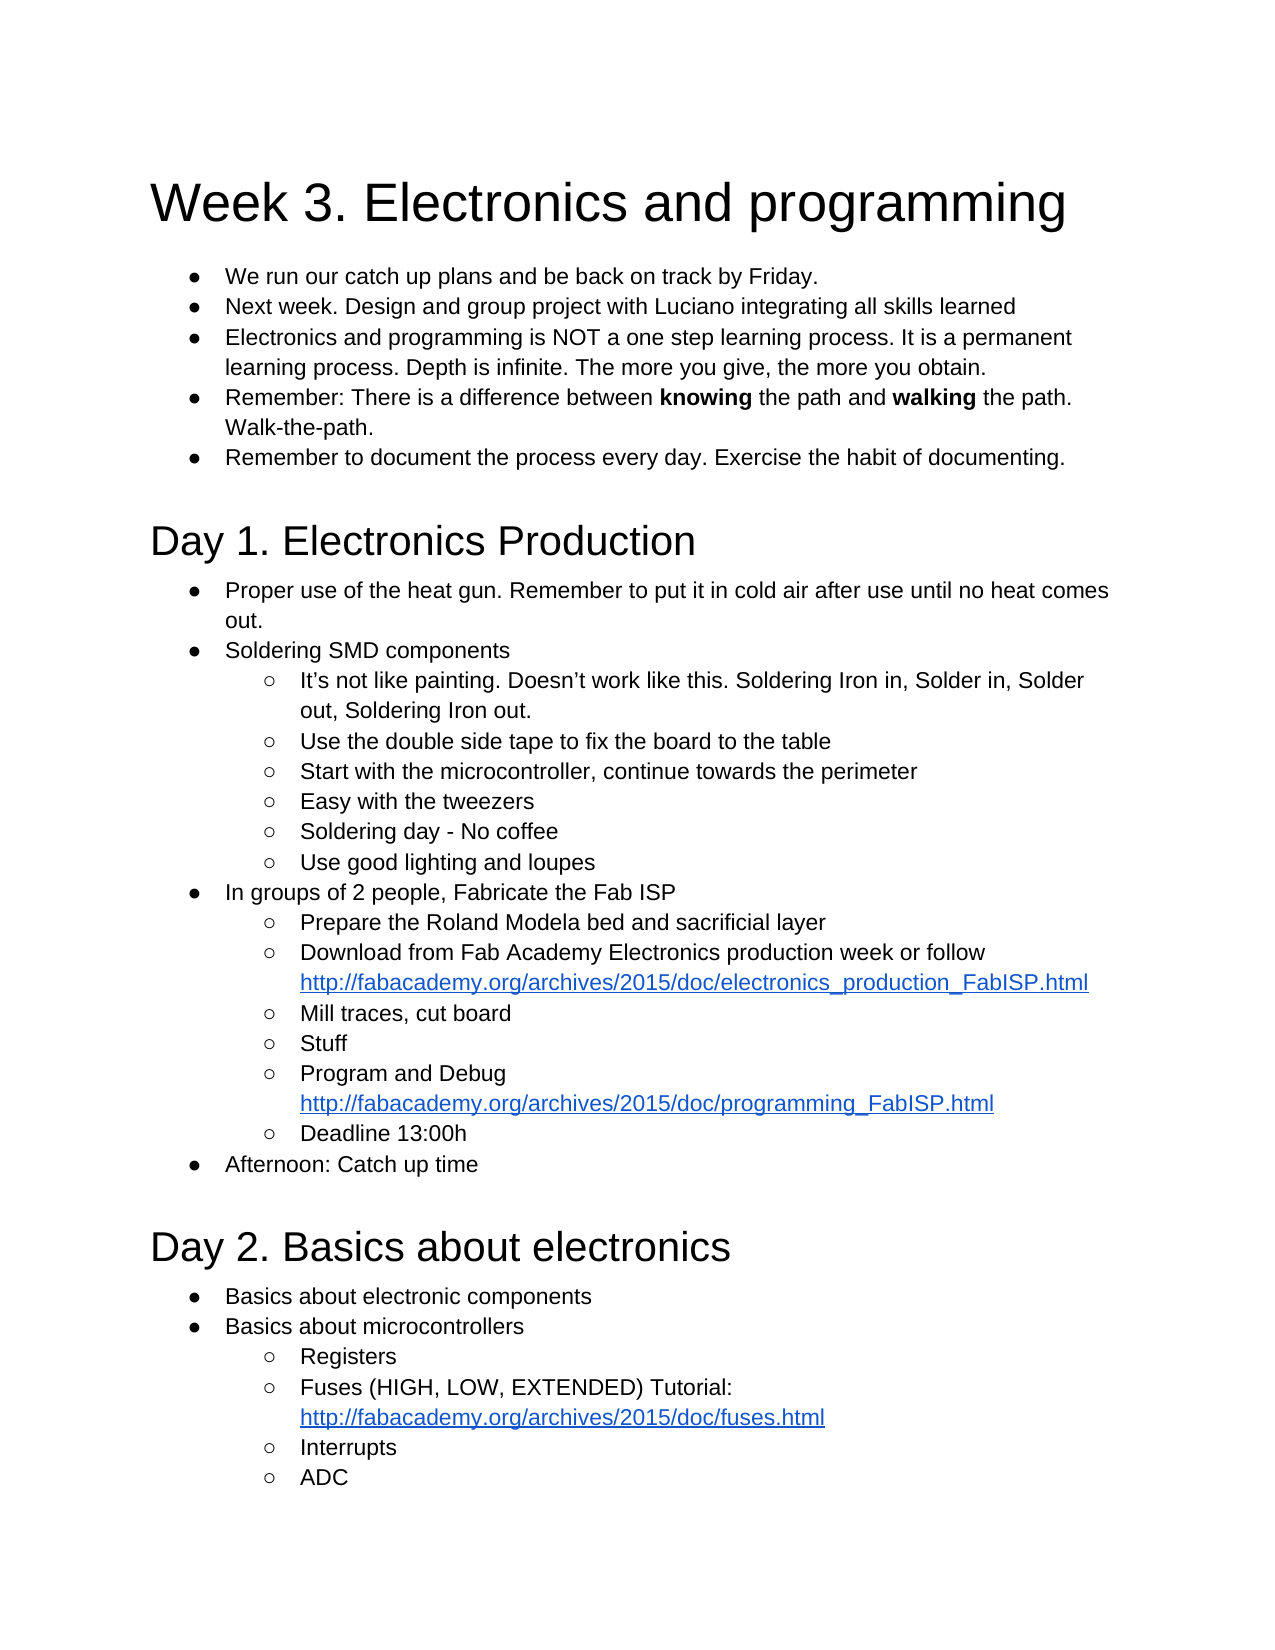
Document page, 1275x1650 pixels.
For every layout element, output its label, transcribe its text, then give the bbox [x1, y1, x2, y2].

list Basics about microcontrollers [187, 1313, 1125, 1339]
list Basics about electronic components [187, 1283, 1125, 1309]
title Week 3. Electronics and programming [150, 171, 1125, 233]
list Use good lighting and loupes [262, 848, 1125, 875]
list Prepare the Roland Modela bed and sacrificial layer [262, 909, 1125, 935]
list Soldering SMD components [187, 637, 1125, 663]
subtitle Day 1. Electronics Production [150, 516, 1125, 564]
list Remember: There is a difference between knowing the path and walking the path. Walk-the-path. [187, 384, 1125, 440]
list In groups of 2 people, Fabricate the Fab ISP [187, 879, 1125, 905]
list It’s not like painting. Doesn’t work like this. Soldering Iron in, Solder in, Solder out, Soldering Iron out. [262, 667, 1125, 724]
list Download from Fab Academy Electronics production week or follow http://fabacademy.org/archives/2015/doc/electronics_production_FabISP.html [262, 939, 1125, 996]
list Start with the microcontroller, continue towards the perimeter [262, 758, 1125, 784]
list Use the double side tape to fix the board to the table [262, 728, 1125, 754]
list Interrupts [262, 1434, 1125, 1460]
list Next week. Design and group project with Luciano integrating all skills learned [187, 293, 1125, 319]
list Proper use of the heat gun. Remember to put it in cold air after use until no heat comes out. [187, 577, 1125, 633]
list Afternoon: Catch up time [187, 1151, 1125, 1177]
list Stuff [262, 1030, 1125, 1056]
list Program and Debug http://fabacademy.org/archives/2015/doc/programming_FabISP.html [262, 1060, 1125, 1116]
list Registers [262, 1343, 1125, 1369]
list We run our catch up plans and be back on track by Friday. [187, 263, 1125, 289]
list ADC [262, 1464, 1125, 1490]
list Electronics and programming is NOT a one step learning process. It is a permanent learning process. Depth is infinite. The more you give, the more you obtain. [187, 323, 1125, 380]
list Remember to document the process every day. Exercise the habit of documenting. [187, 444, 1125, 471]
list Mill traces, cut board [262, 999, 1125, 1026]
list Easy with the tweezers [262, 788, 1125, 814]
list Soldering day - No coffee [262, 818, 1125, 844]
list Fuses (HIGH, LOW, EXTENDED) Tutorial: http://fabacademy.org/archives/2015/doc/fuses.html [262, 1373, 1125, 1430]
subtitle Day 2. Basics about electronics [150, 1222, 1125, 1270]
list Deadline 13:00h [262, 1120, 1125, 1147]
